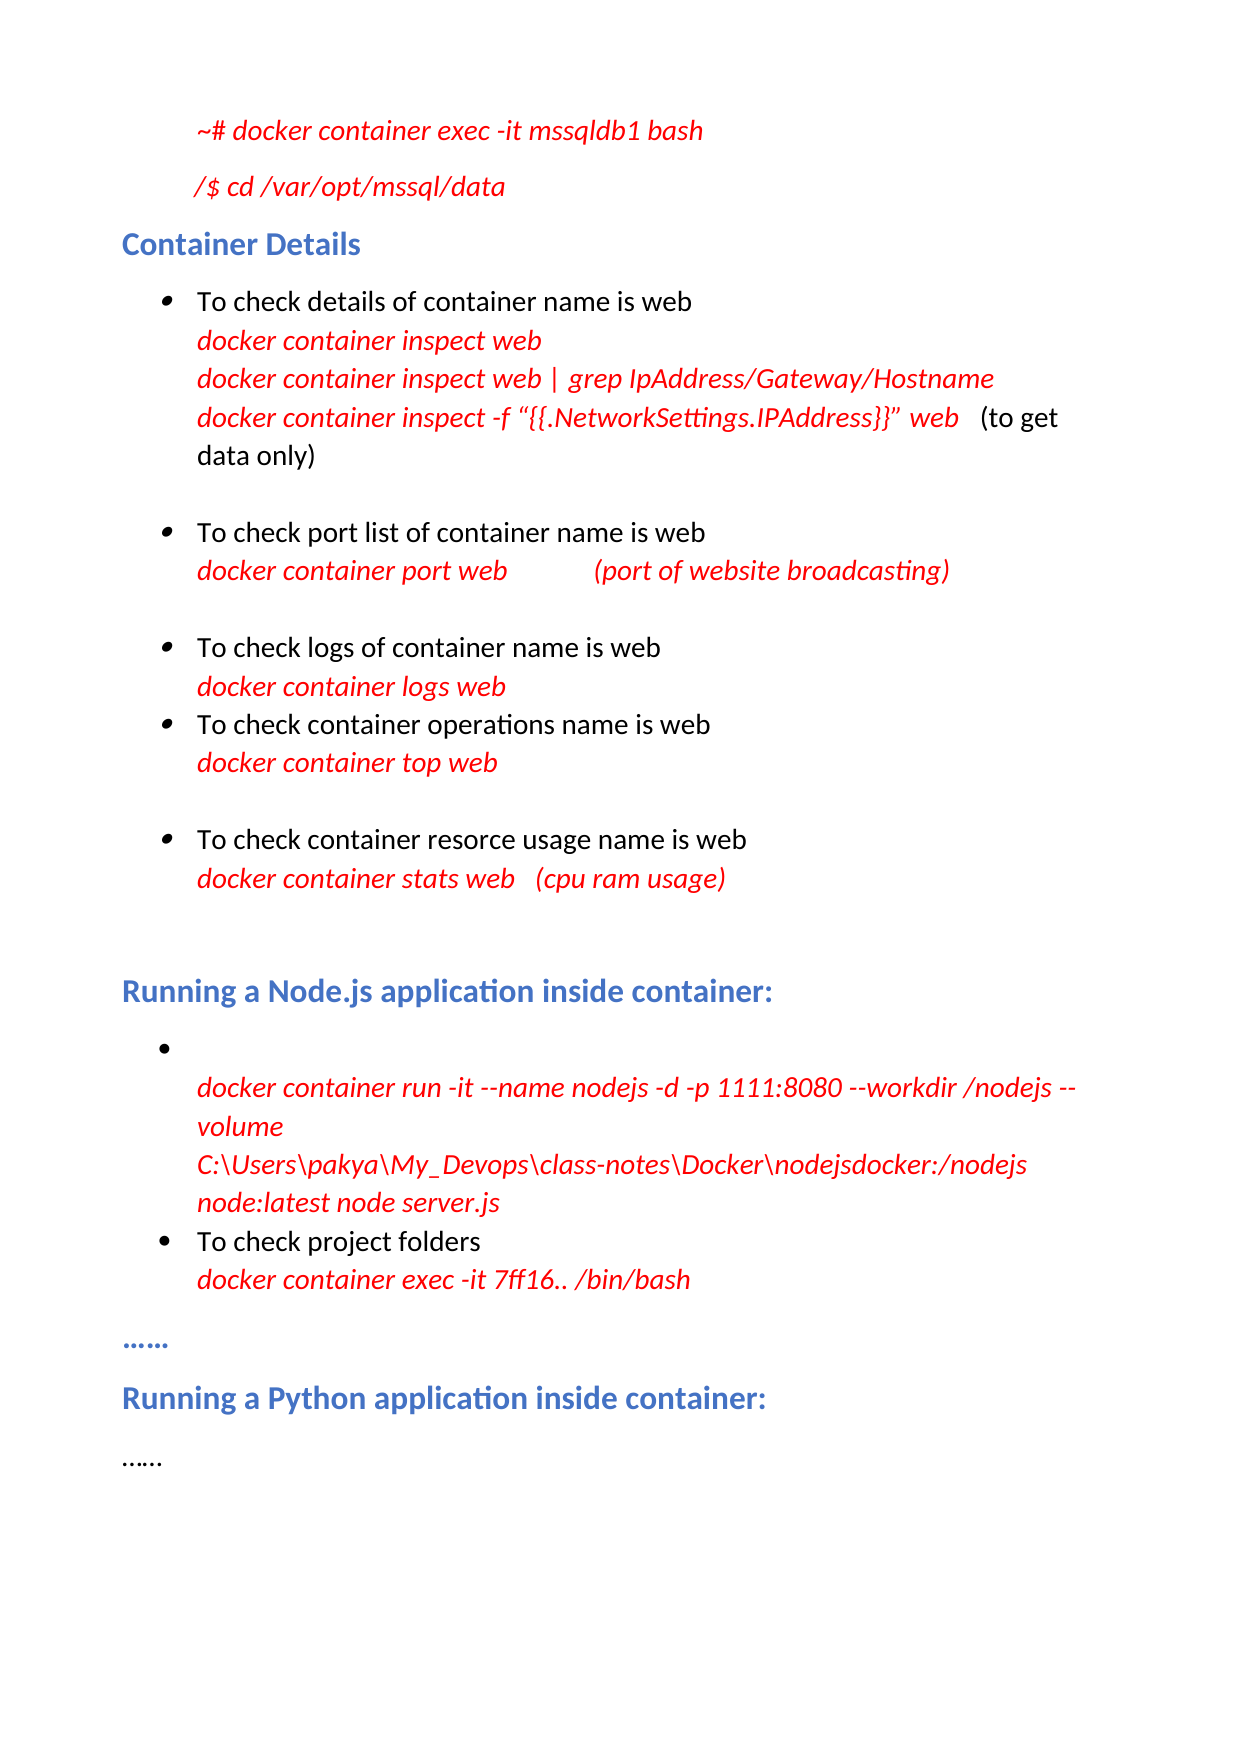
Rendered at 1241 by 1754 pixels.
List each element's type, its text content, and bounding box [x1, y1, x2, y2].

text Container Details [122, 223, 1116, 263]
list docker container logs web [197, 668, 1116, 703]
list To check port list of container name is web [159, 514, 1116, 549]
text /$ cd /var/opt/mssql/data [122, 168, 1116, 203]
text Running a Python application inside container: [122, 1377, 1116, 1418]
list docker container inspect web [197, 322, 1116, 357]
list To check container resorce usage name is web [159, 821, 1116, 857]
list docker container port web (port of website broadcasting) [197, 552, 1116, 588]
list docker container run -it --name nodejs -d -p 1111:8080 --workdir /nodejs --volume C:\Users\pakya\My_Devops\class-notes\Docker\nodejsdocker:/nodejs node:latest node server.js [197, 1069, 1116, 1220]
list docker container exec -it 7ff16.. /bin/bash [197, 1261, 1116, 1297]
list docker container top web [197, 744, 1116, 780]
text …… [122, 1438, 1116, 1473]
text Running a Node.js application inside container: [122, 970, 1116, 1011]
list docker container inspect -f “{{.NetworkSettings.IPAddress}}” web (to get data only) [197, 399, 1116, 473]
list To check container operations name is web [159, 706, 1116, 742]
text …… [122, 1316, 1116, 1357]
list To check details of container name is web [159, 283, 1116, 319]
list docker container inspect web | grep IpAddress/Gateway/Hostname [197, 360, 1116, 396]
list To check project folders [159, 1223, 1116, 1258]
list To check logs of container name is web [159, 629, 1116, 665]
text ~# docker container exec -it mssqldb1 bash [122, 112, 1116, 148]
list docker container stats web (cpu ram usage) [197, 860, 1116, 896]
